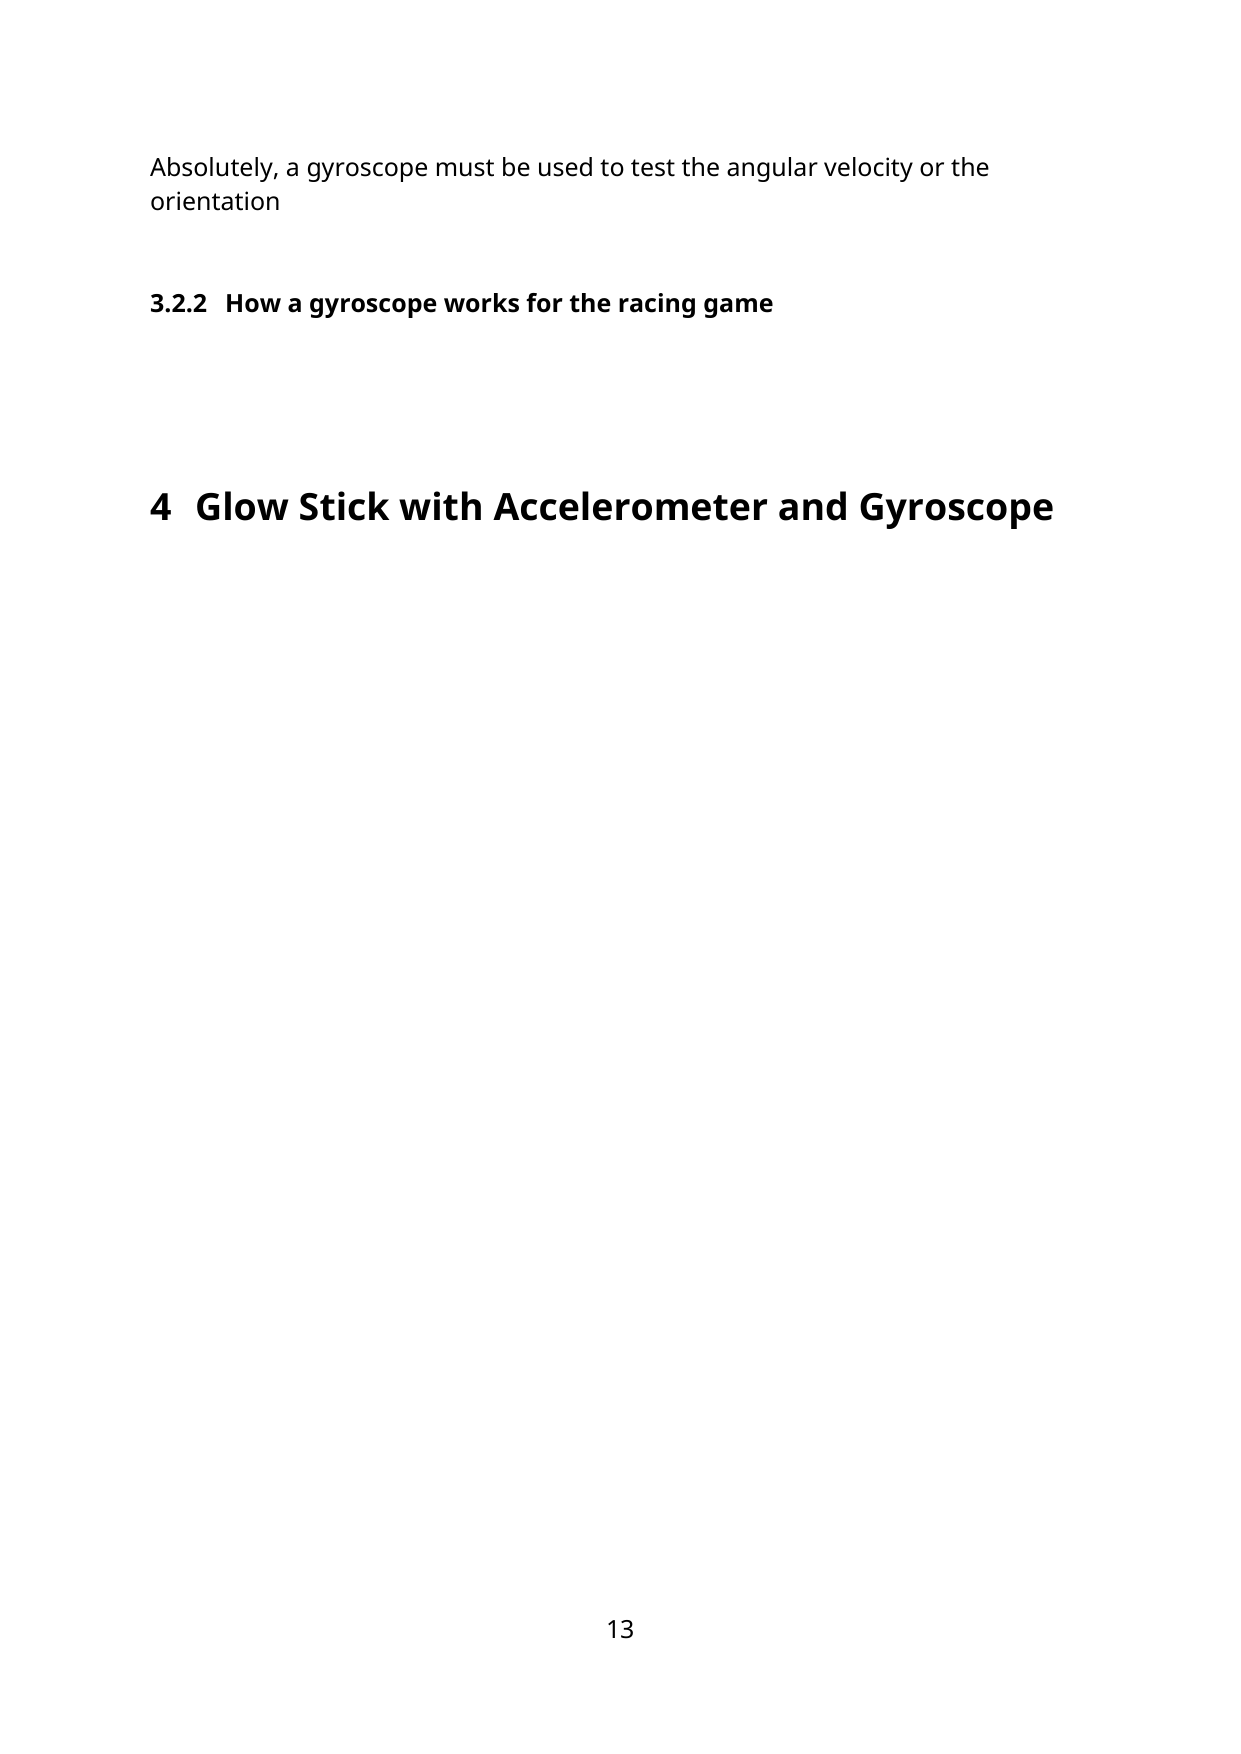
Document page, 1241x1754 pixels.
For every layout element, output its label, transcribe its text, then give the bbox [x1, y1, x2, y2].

subtitle Glow Stick with Accelerometer and Gyroscope [150, 480, 1090, 531]
text Absolutely, a gyroscope must be used to test the angular velocity or the orientation [150, 150, 1090, 218]
subtitle How a gyroscope works for the racing game [150, 286, 1090, 319]
